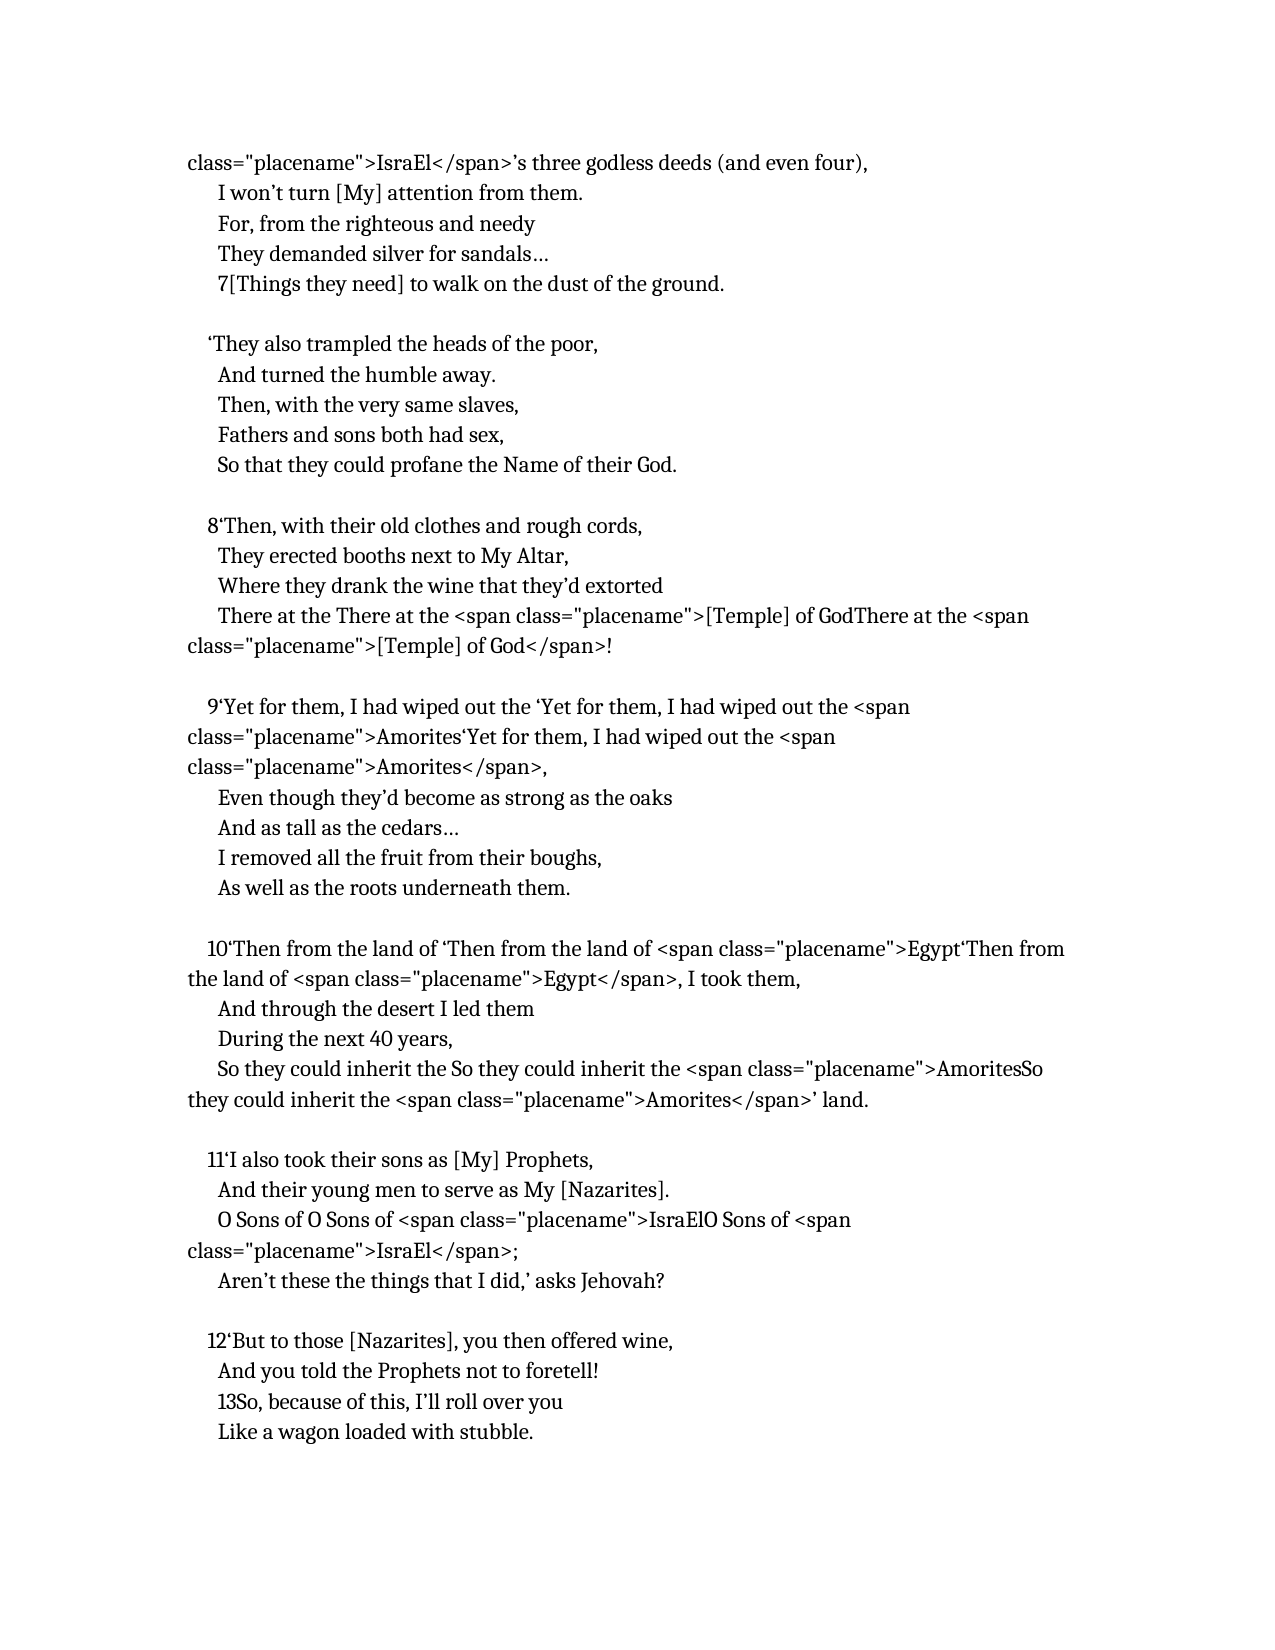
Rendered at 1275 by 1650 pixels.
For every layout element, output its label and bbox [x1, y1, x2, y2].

text [187, 150, 1087, 1475]
